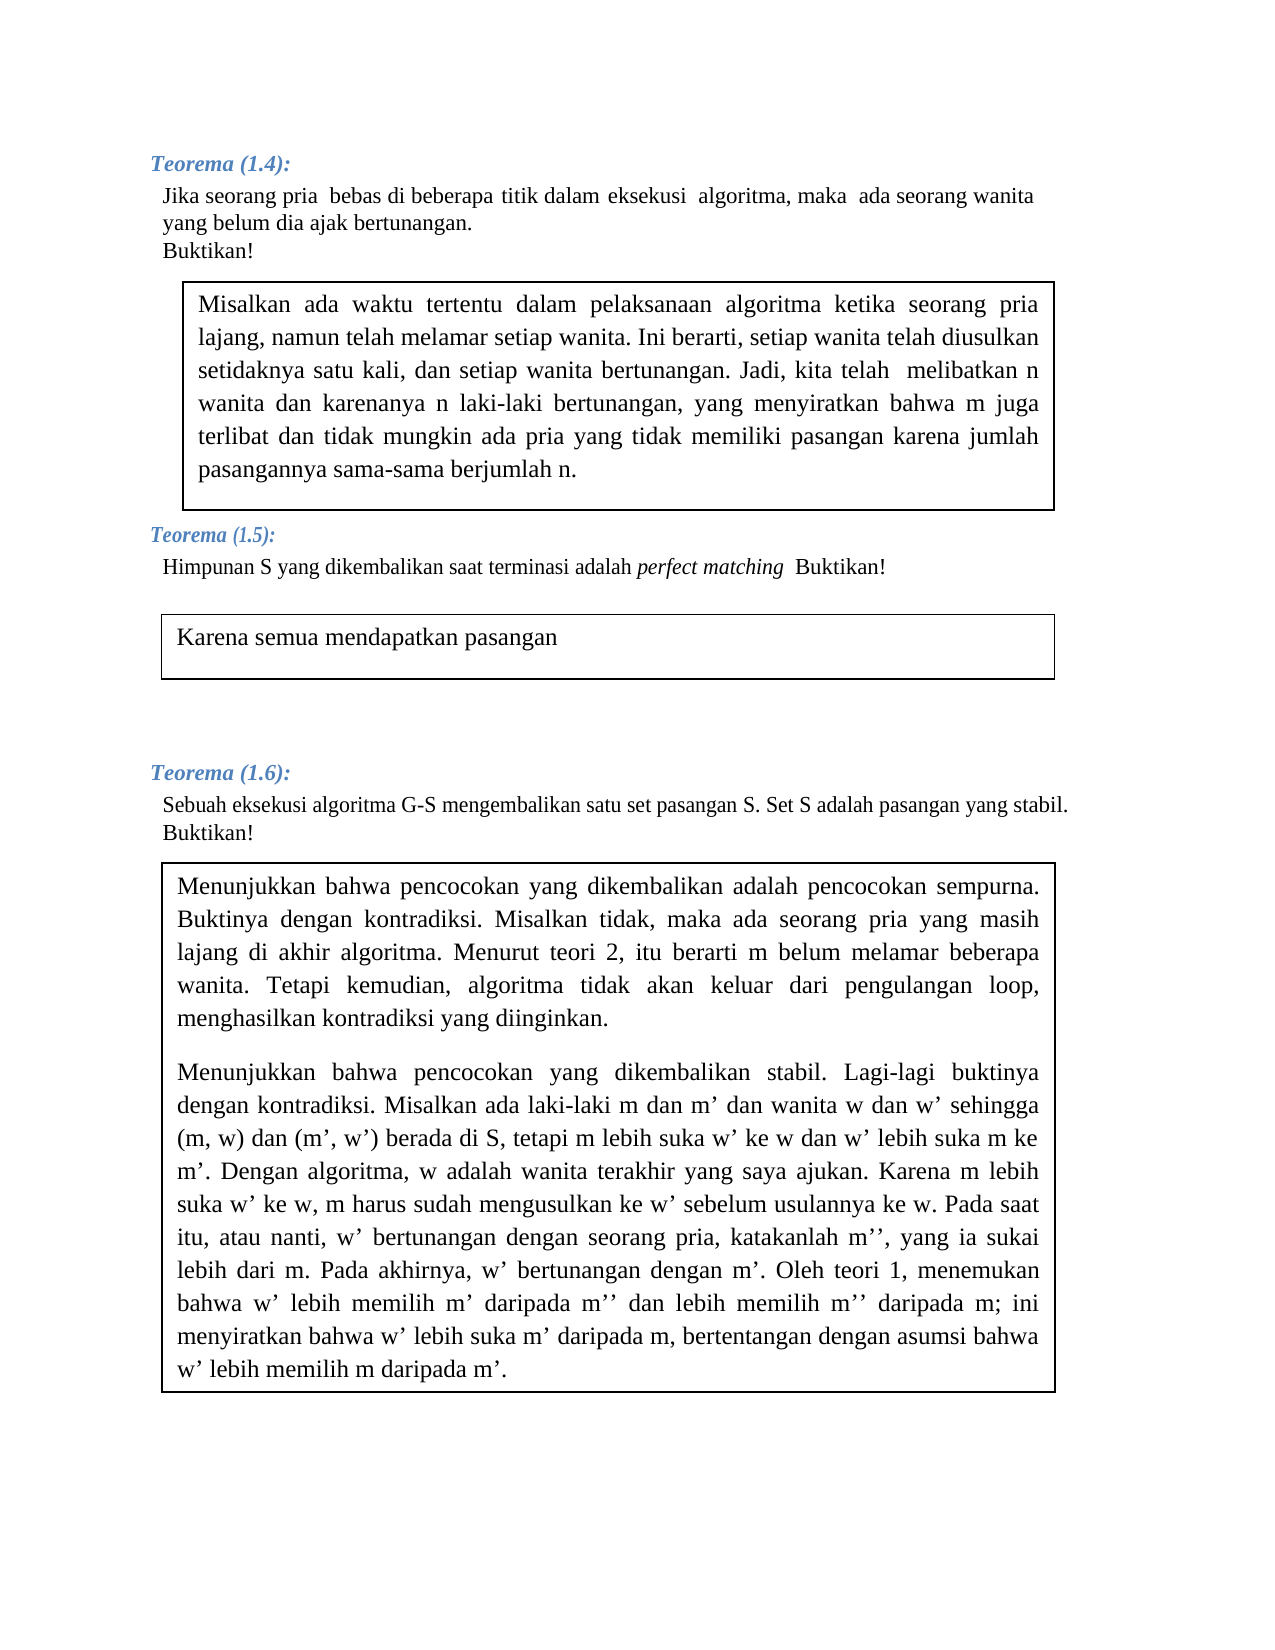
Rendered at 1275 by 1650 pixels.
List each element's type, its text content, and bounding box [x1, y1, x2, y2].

subtitle Teorema (1.6): [150, 759, 1125, 786]
text Jika seorang pria bebas di beberapa titik dalam eksekusi algoritma, maka ada seorang wanita yang belum dia ajak bertunangan. [162, 182, 1067, 236]
text Buktikan! [162, 819, 1125, 845]
text Himpunan S yang dikembalikan saat terminasi adalah perfect matching Buktikan! [162, 553, 940, 579]
text Sebuah eksekusi algoritma G-S mengembalikan satu set pasangan S. Set S adalah pasangan yang stabil. [162, 791, 1125, 818]
text Buktikan! [162, 237, 1125, 264]
subtitle Teorema (1.4): [150, 150, 1125, 176]
subtitle Teorema (1.5): [150, 485, 1125, 548]
